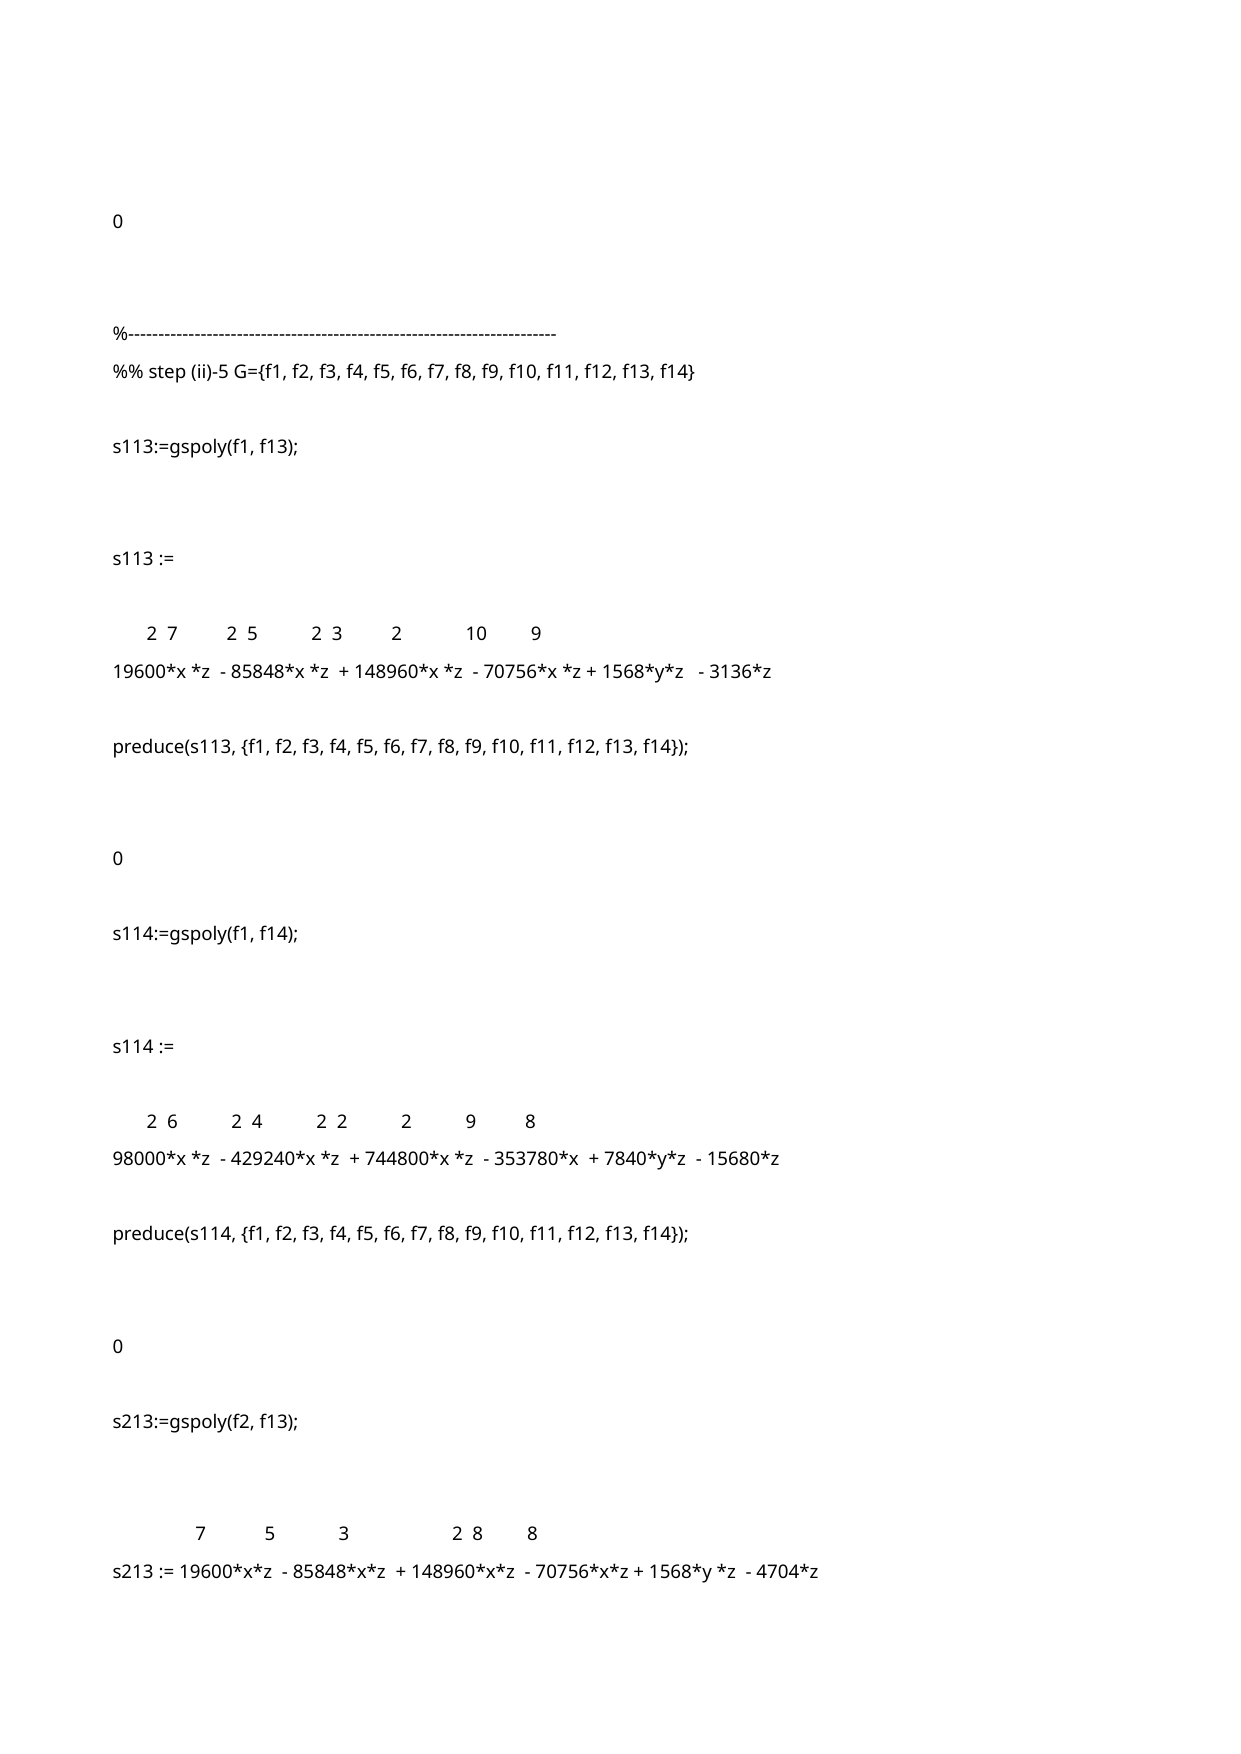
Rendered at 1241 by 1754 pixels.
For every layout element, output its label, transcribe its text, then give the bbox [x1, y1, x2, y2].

text 0 [112, 202, 1128, 239]
text 0 [112, 839, 1128, 877]
text s114:=gspoly(f1, f14); [112, 914, 1128, 952]
text s213:=gspoly(f2, f13); [112, 1402, 1128, 1439]
text %% step (ii)-5 G={f1, f2, f3, f4, f5, f6, f7, f8, f9, f10, f11, f12, f13, f14} [112, 352, 1128, 389]
text %----------------------------------------------------------------------- [112, 314, 1128, 352]
text preduce(s113, {f1, f2, f3, f4, f5, f6, f7, f8, f9, f10, f11, f12, f13, f14}); [112, 727, 1128, 764]
text s113:=gspoly(f1, f13); [112, 427, 1128, 464]
text s113 := [112, 539, 1128, 577]
text 19600*x *z - 85848*x *z + 148960*x *z - 70756*x *z + 1568*y*z - 3136*z [112, 652, 1128, 689]
text 7 5 3 2 8 8 [112, 1514, 1128, 1552]
text preduce(s114, {f1, f2, f3, f4, f5, f6, f7, f8, f9, f10, f11, f12, f13, f14}); [112, 1214, 1128, 1252]
text 2 7 2 5 2 3 2 10 9 [112, 614, 1128, 652]
text 2 6 2 4 2 2 2 9 8 [112, 1102, 1128, 1139]
text s213 := 19600*x*z - 85848*x*z + 148960*x*z - 70756*x*z + 1568*y *z - 4704*z [112, 1552, 1128, 1589]
text 98000*x *z - 429240*x *z + 744800*x *z - 353780*x + 7840*y*z - 15680*z [112, 1139, 1128, 1177]
text s114 := [112, 1027, 1128, 1064]
text 0 [112, 1327, 1128, 1364]
